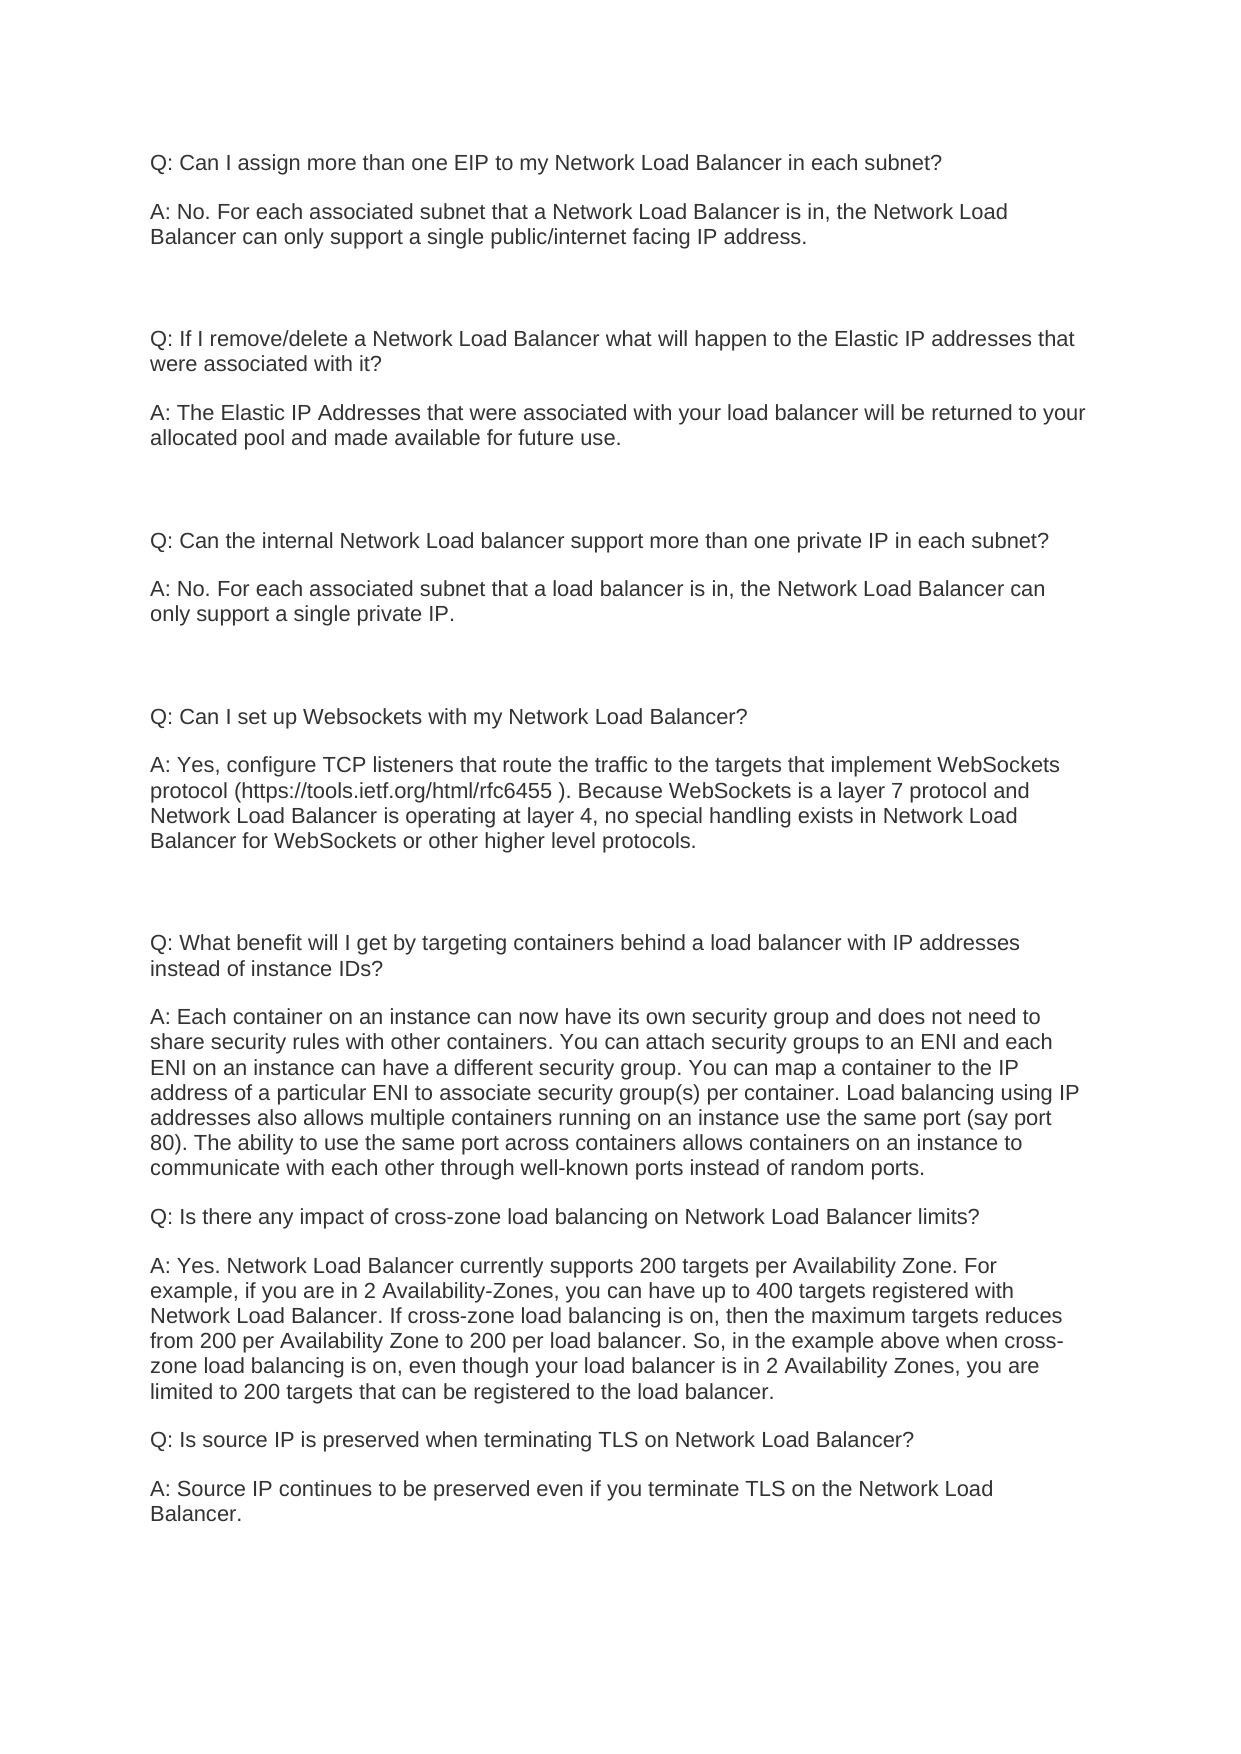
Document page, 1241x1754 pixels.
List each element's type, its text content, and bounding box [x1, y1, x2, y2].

text A: No. For each associated subnet that a load balancer is in, the Network Load Balancer can only support a single private IP. [150, 576, 1090, 627]
text Q: Is there any impact of cross-zone load balancing on Network Load Balancer limits? [150, 1204, 1090, 1229]
text A: Yes. Network Load Balancer currently supports 200 targets per Availability Zone. For example, if you are in 2 Availability-Zones, you can have up to 400 targets registered with Network Load Balancer. If cross-zone load balancing is on, then the maximum targets reduces from 200 per Availability Zone to 200 per load balancer. So, in the example above when cross-zone load balancing is on, even though your load balancer is in 2 Availability Zones, you are limited to 200 targets that can be registered to the load balancer. [150, 1253, 1090, 1404]
text A: No. For each associated subnet that a Network Load Balancer is in, the Network Load Balancer can only support a single public/internet facing IP address. [150, 199, 1090, 249]
text A: Each container on an instance can now have its own security group and does not need to share security rules with other containers. You can attach security groups to an ENI and each ENI on an instance can have a different security group. You can map a container to the IP address of a particular ENI to associate security group(s) per container. Load balancing using IP addresses also allows multiple containers running on an instance use the same port (say port 80). The ability to use the same port across containers allows containers on an instance to communicate with each other through well-known ports instead of random ports. [150, 1004, 1090, 1181]
text Q: Can I set up Websockets with my Network Load Balancer? [150, 704, 1090, 729]
text Q: Can the internal Network Load balancer support more than one private IP in each subnet? [150, 527, 1090, 553]
text Q: Can I assign more than one EIP to my Network Load Balancer in each subnet? [150, 150, 1090, 175]
text Q: If I remove/delete a Network Load Balancer what will happen to the Elastic IP addresses that were associated with it? [150, 326, 1090, 377]
text Q: Is source IP is preserved when terminating TLS on Network Load Balancer? [150, 1427, 1090, 1452]
text A: Source IP continues to be preserved even if you terminate TLS on the Network Load Balancer. [150, 1476, 1090, 1526]
text Q: What benefit will I get by targeting containers behind a load balancer with IP addresses instead of instance IDs? [150, 930, 1090, 981]
text A: The Elastic IP Addresses that were associated with your load balancer will be returned to your allocated pool and made available for future use. [150, 400, 1090, 450]
text A: Yes, configure TCP listeners that route the traffic to the targets that implement WebSockets protocol (https://tools.ietf.org/html/rfc6455 ). Because WebSockets is a layer 7 protocol and Network Load Balancer is operating at layer 4, no special handling exists in Network Load Balancer for WebSockets or other higher level protocols. [150, 752, 1090, 853]
